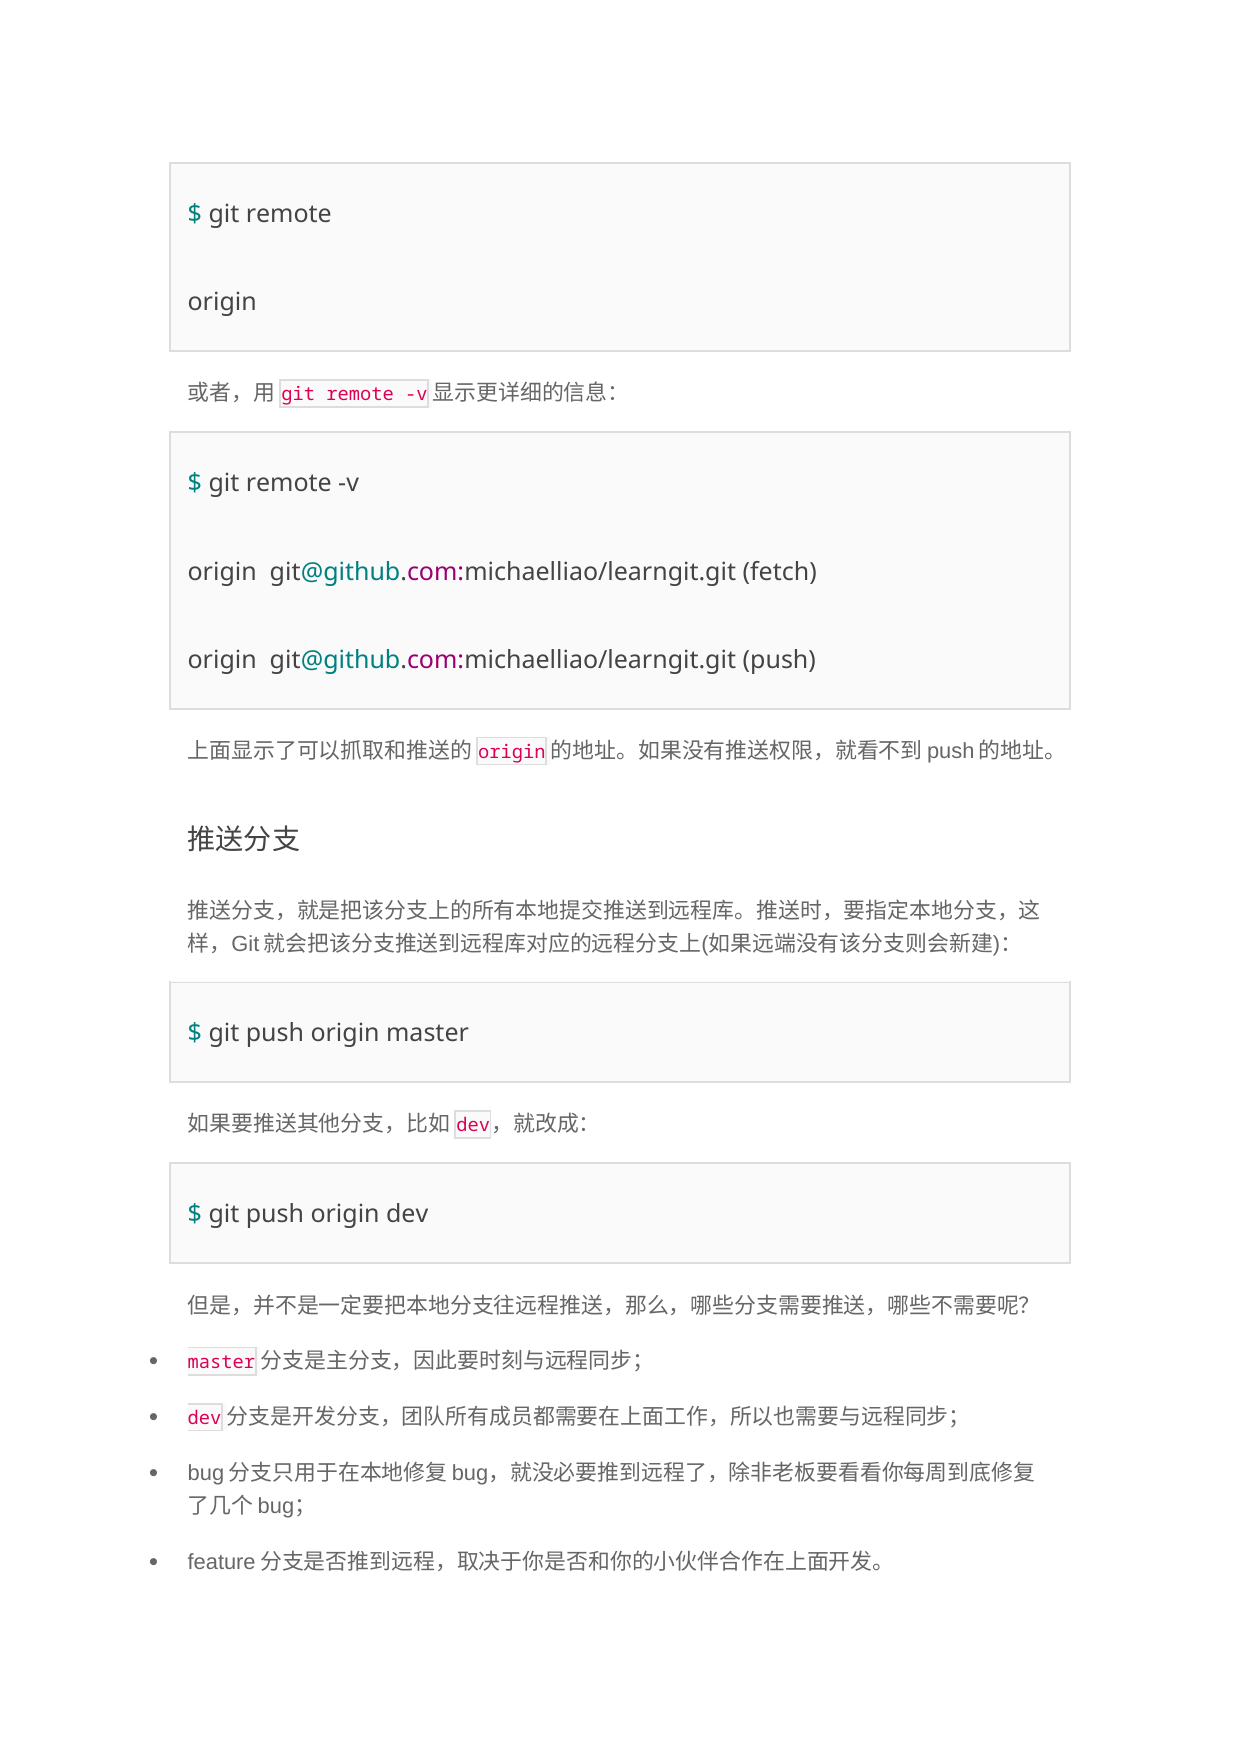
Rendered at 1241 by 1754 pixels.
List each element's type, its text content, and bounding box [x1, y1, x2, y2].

list master分支是主分支，因此要时刻与远程同步； [150, 1343, 1053, 1376]
text 推送分支，就是把该分支上的所有本地提交推送到远程库。推送时，要指定本地分支，这样，Git就会把该分支推送到远程库对应的远程分支上(如果远端没有该分支则会新建)： [187, 893, 1053, 958]
text $ git push origin dev [171, 1164, 1069, 1262]
text $ git remote [171, 164, 1069, 245]
text 但是，并不是一定要把本地分支往远程推送，那么，哪些分支需要推送，哪些不需要呢？ [187, 1287, 1053, 1320]
text 上面显示了可以抓取和推送的origin的地址。如果没有推送权限，就看不到push的地址。 [187, 733, 1053, 766]
text origin [171, 250, 1069, 350]
text origin git@github.com:michaelliao/learngit.git (push) [171, 608, 1069, 708]
text $ git push origin master [171, 983, 1069, 1081]
text $ git remote -v [171, 433, 1069, 514]
list bug分支只用于在本地修复bug，就没必要推到远程了，除非老板要看看你每周到底修复了几个bug； [150, 1455, 1053, 1520]
text 如果要推送其他分支，比如dev，就改成： [187, 1106, 1053, 1139]
text origin git@github.com:michaelliao/learngit.git (fetch) [171, 520, 1069, 603]
text 推送分支 [187, 804, 1053, 869]
text 或者，用git remote -v显示更详细的信息： [187, 375, 1053, 408]
list dev分支是开发分支，团队所有成员都需要在上面工作，所以也需要与远程同步； [150, 1399, 1053, 1432]
list feature分支是否推到远程，取决于你是否和你的小伙伴合作在上面开发。 [150, 1543, 1053, 1576]
